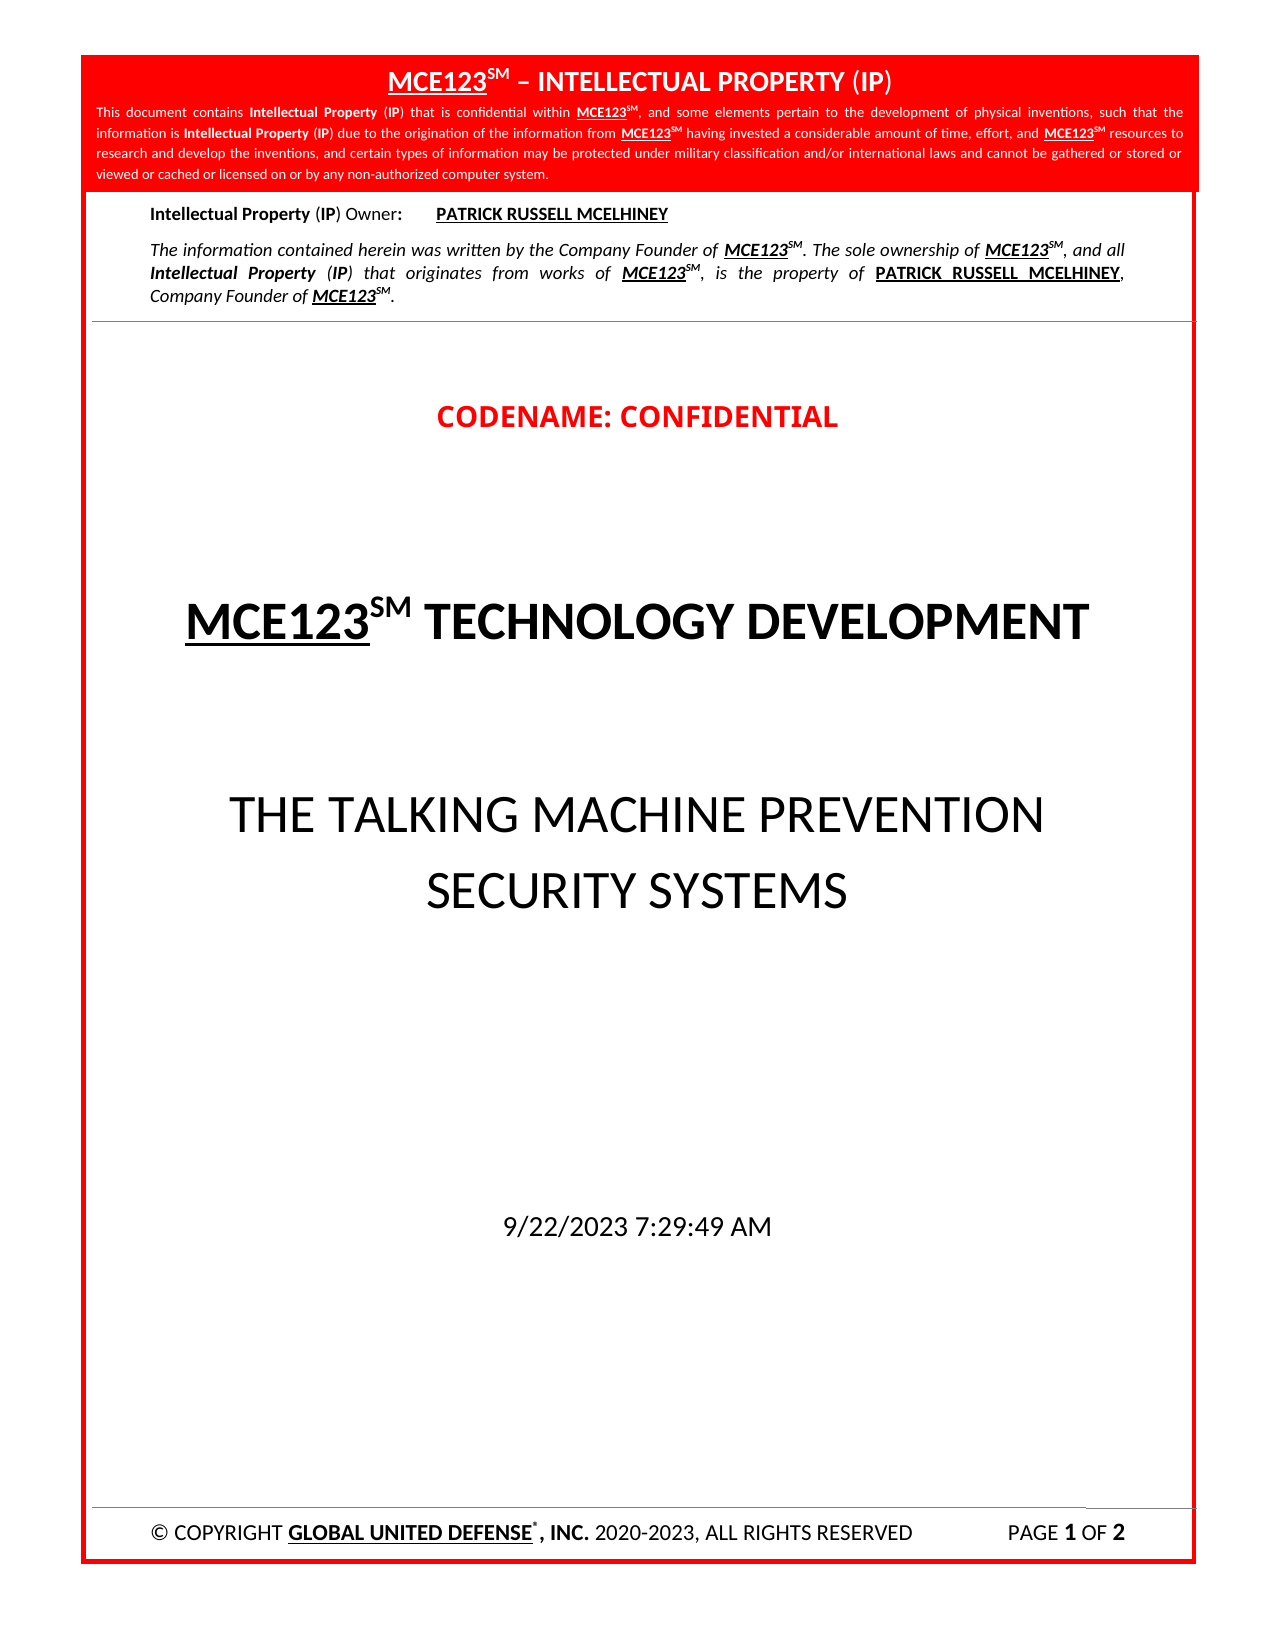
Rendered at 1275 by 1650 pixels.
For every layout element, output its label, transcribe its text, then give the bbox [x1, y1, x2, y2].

text THE TALKING MACHINE PREVENTION SECURITY SYSTEMS [150, 780, 1125, 922]
text MCE123SM TECHNOLOGY DEVELOPMENT [150, 586, 1125, 653]
text 9/22/2023 7:29:49 AM [150, 1208, 1125, 1244]
text CODENAME: CONFIDENTIAL [150, 396, 1125, 436]
